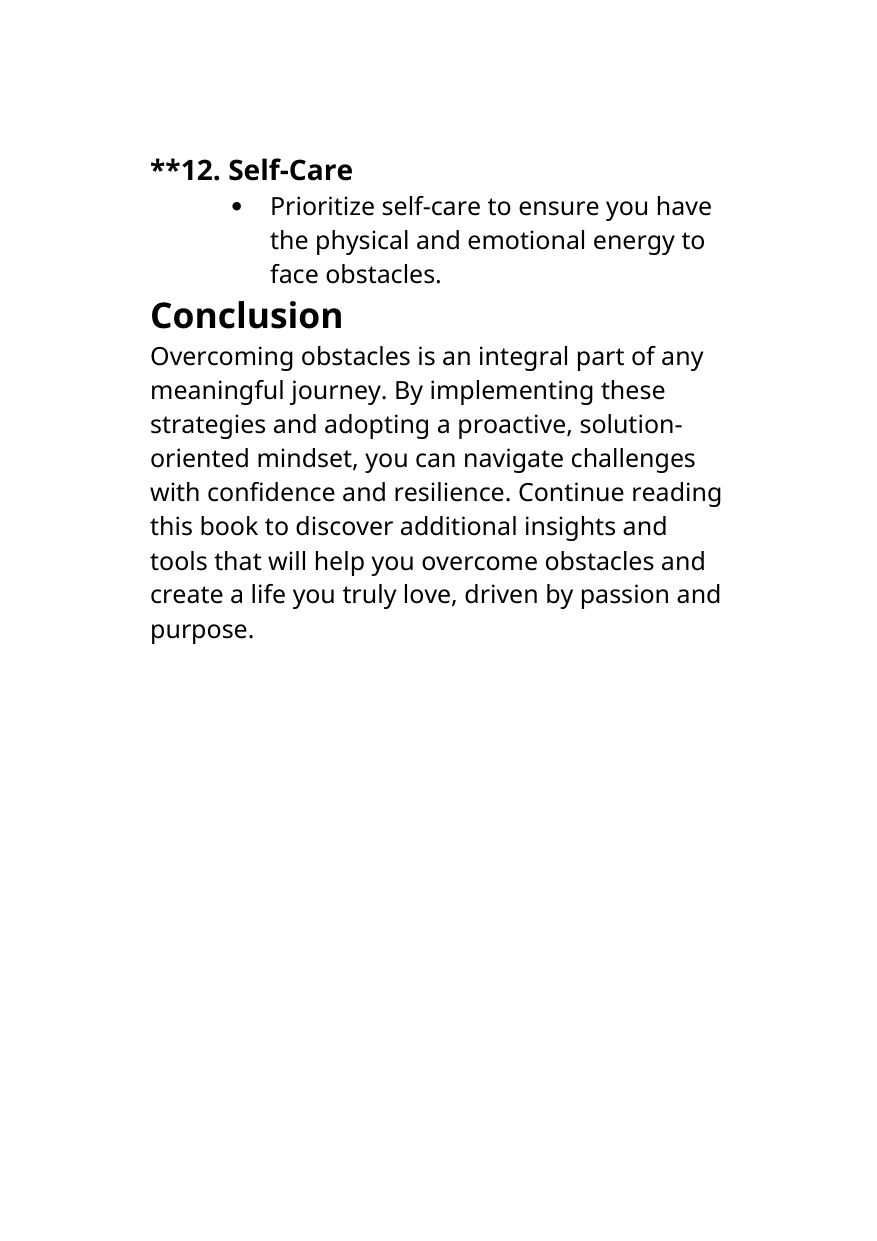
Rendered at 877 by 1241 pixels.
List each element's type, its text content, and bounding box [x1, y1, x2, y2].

subtitle Conclusion [150, 291, 727, 339]
text Overcoming obstacles is an integral part of any meaningful journey. By implementing these strategies and adopting a proactive, solution-oriented mindset, you can navigate challenges with confidence and resilience. Continue reading this book to discover additional insights and tools that will help you overcome obstacles and create a life you truly love, driven by passion and purpose. [150, 339, 727, 645]
subtitle **12. Self-Care [150, 150, 727, 188]
list Prioritize self-care to ensure you have the physical and emotional energy to face obstacles. [232, 188, 727, 291]
